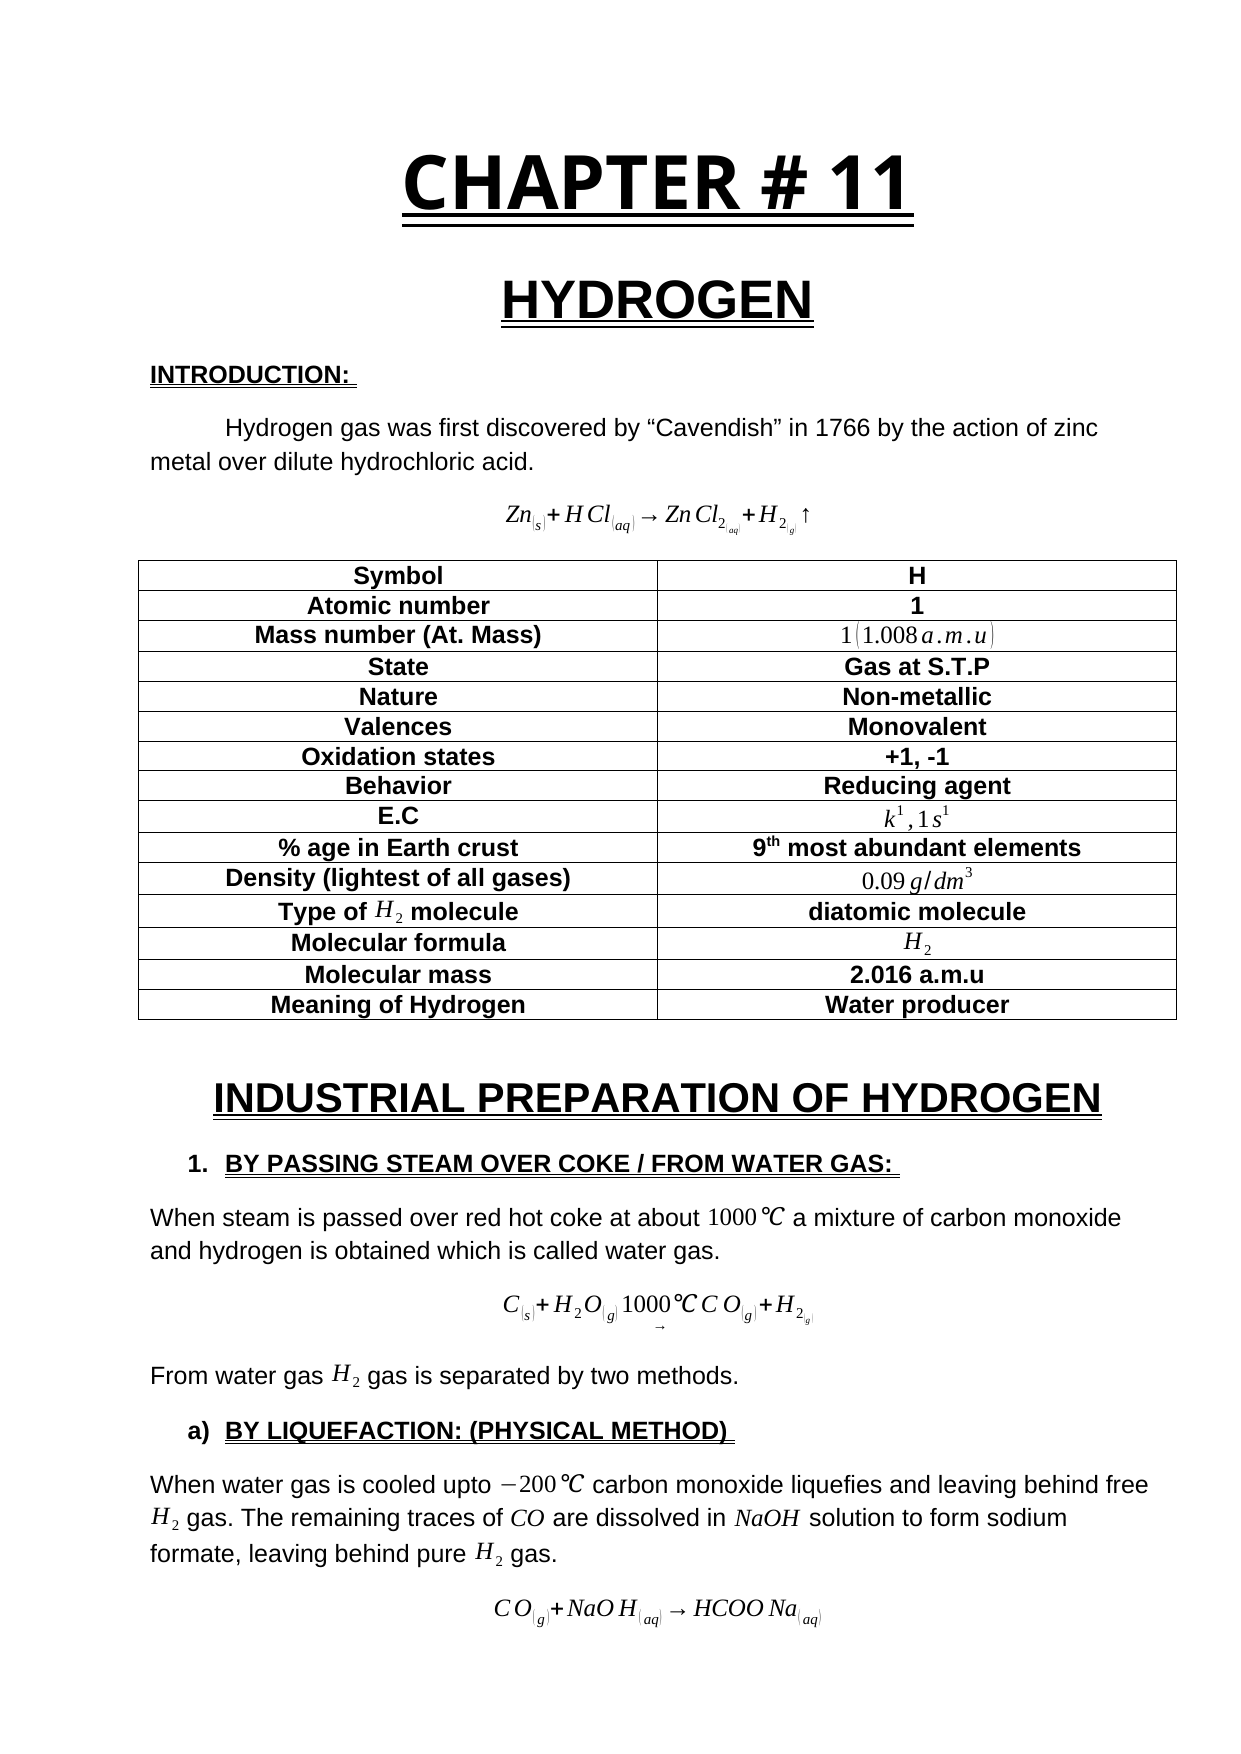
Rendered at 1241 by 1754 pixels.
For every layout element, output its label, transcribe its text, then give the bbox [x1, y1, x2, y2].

table_cell diatomic molecule [658, 895, 1176, 927]
table_cell Molecular mass [139, 960, 657, 989]
table_cell Valences [139, 712, 657, 741]
table_cell E.C [139, 801, 657, 832]
table_cell Atomic number [139, 591, 657, 619]
text CHAPTER # 11 [150, 129, 1165, 231]
table_cell [658, 801, 1176, 832]
table_cell 1 [658, 591, 1176, 619]
table_cell 2.016 a.m.u [658, 960, 1176, 989]
table_cell Monovalent [658, 712, 1176, 741]
table_cell [658, 928, 1176, 959]
table_cell Density (lightest of all gases) [139, 863, 657, 894]
text When steam is passed over red hot coke at about a mixture of carbon monoxide and hydrogen is obtained which is called water gas. [150, 1203, 1165, 1265]
table_cell Mass number (At. Mass) [139, 621, 657, 651]
table_cell Molecular formula [139, 928, 657, 959]
table_cell Meaning of Hydrogen [139, 990, 657, 1019]
table_cell [658, 863, 1176, 894]
table_cell Type of molecule [139, 895, 657, 927]
text When water gas is cooled upto carbon monoxide liquefies and leaving behind free gas. The remaining traces of are dissolved in solution to form sodium formate, leaving behind pure gas. [150, 1470, 1165, 1569]
list BY PASSING STEAM OVER COKE / FROM WATER GAS: [187, 1149, 1165, 1178]
table_cell [658, 621, 1176, 651]
table_cell Non-metallic [658, 682, 1176, 711]
table_cell State [139, 652, 657, 681]
table_cell Nature [139, 682, 657, 711]
table_cell Reducing agent [658, 771, 1176, 800]
table_header Symbol [139, 561, 657, 590]
text From water gas gas is separated by two methods. [150, 1359, 1165, 1391]
table_cell +1, -1 [658, 742, 1176, 770]
text INDUSTRIAL PREPARATION OF HYDROGEN [150, 1073, 1165, 1121]
text INTRODUCTION: [150, 359, 1165, 388]
table_cell Behavior [139, 771, 657, 800]
text Hydrogen gas was first discovered by “Cavendish” in 1766 by the action of zinc metal over dilute hydrochloric acid. [150, 413, 1165, 475]
table_cell 9th most abundant elements [658, 833, 1176, 862]
table_cell Water producer [658, 990, 1176, 1019]
list BY LIQUEFACTION: (PHYSICAL METHOD) [187, 1416, 1165, 1444]
table_cell Gas at S.T.P [658, 652, 1176, 681]
table_cell Oxidation states [139, 742, 657, 770]
table_header H [658, 561, 1176, 590]
text HYDROGEN [150, 267, 1165, 329]
table_cell % age in Earth crust [139, 833, 657, 862]
